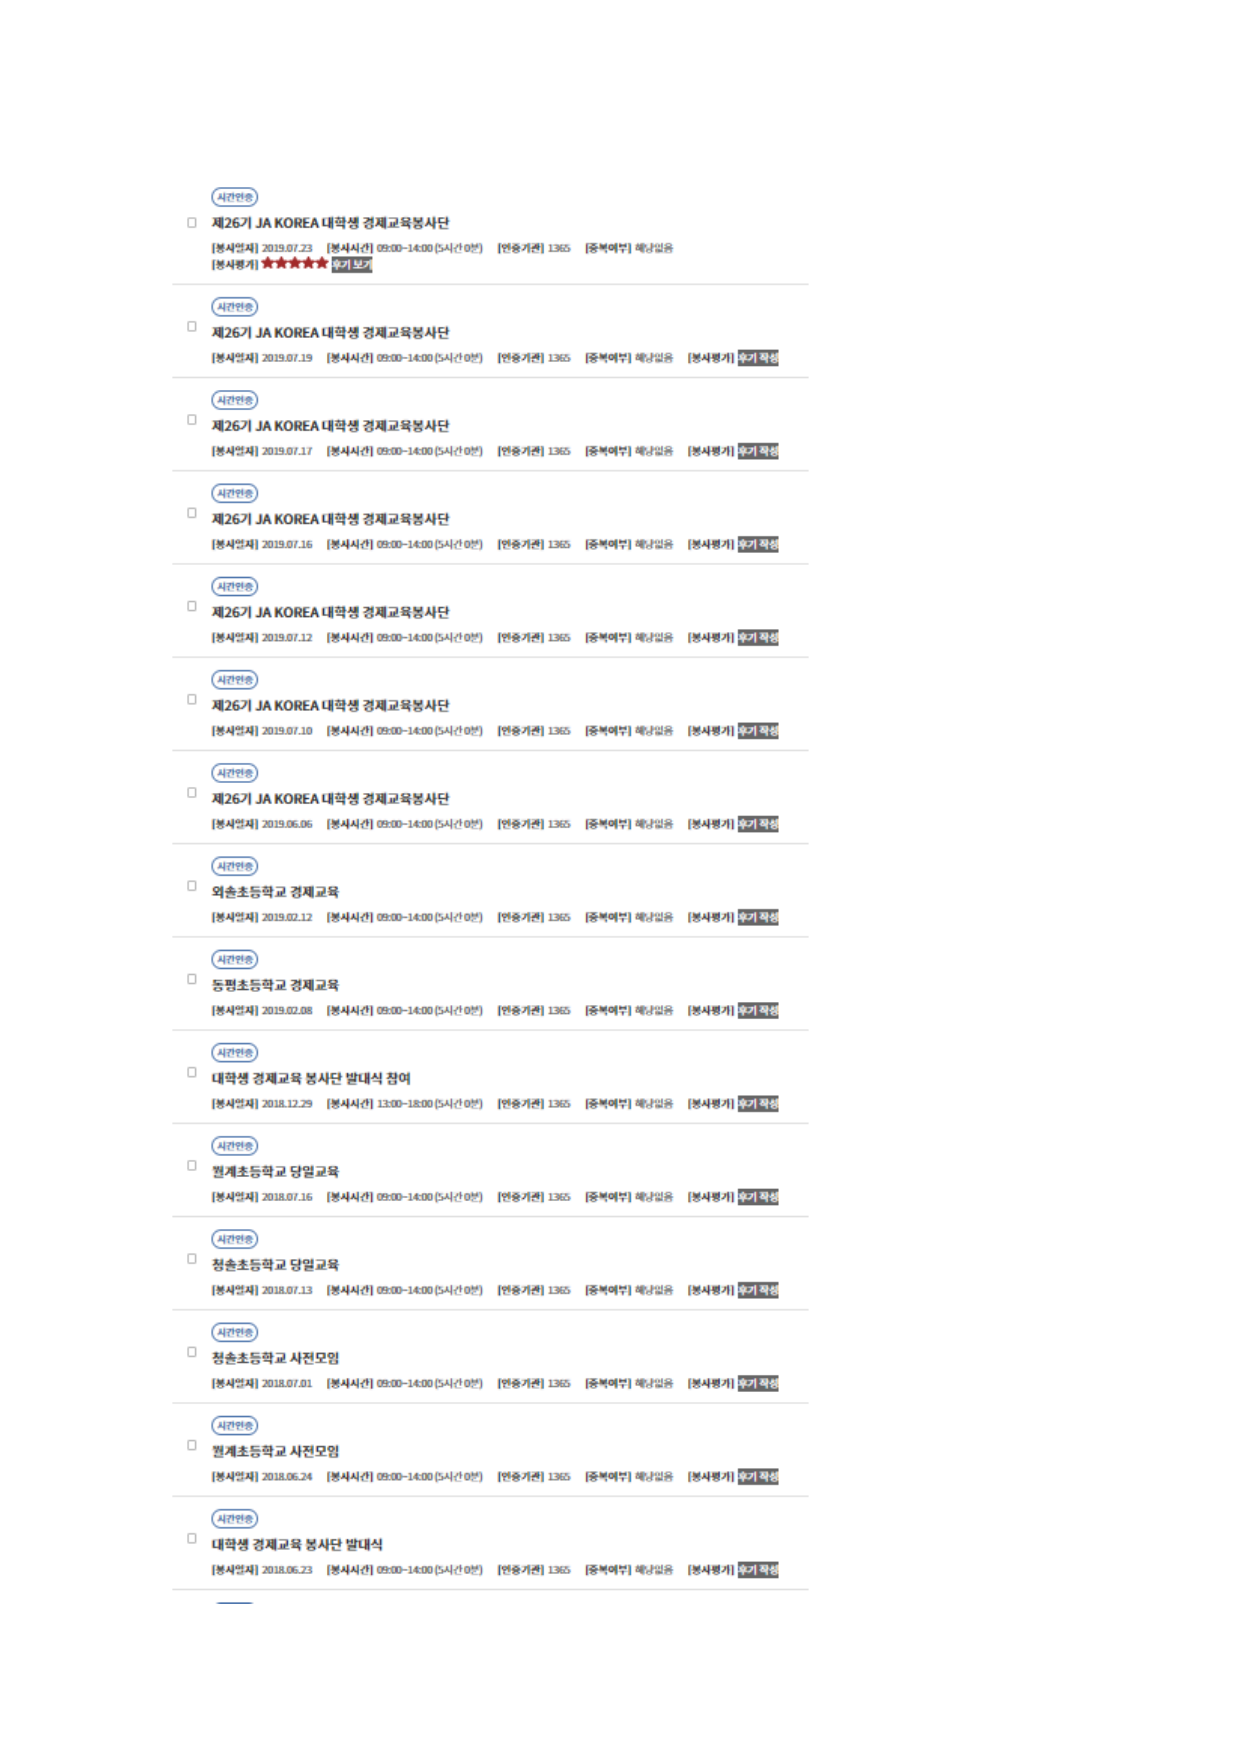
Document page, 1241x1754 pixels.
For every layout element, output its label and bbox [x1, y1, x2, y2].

picture [150, 177, 851, 1604]
